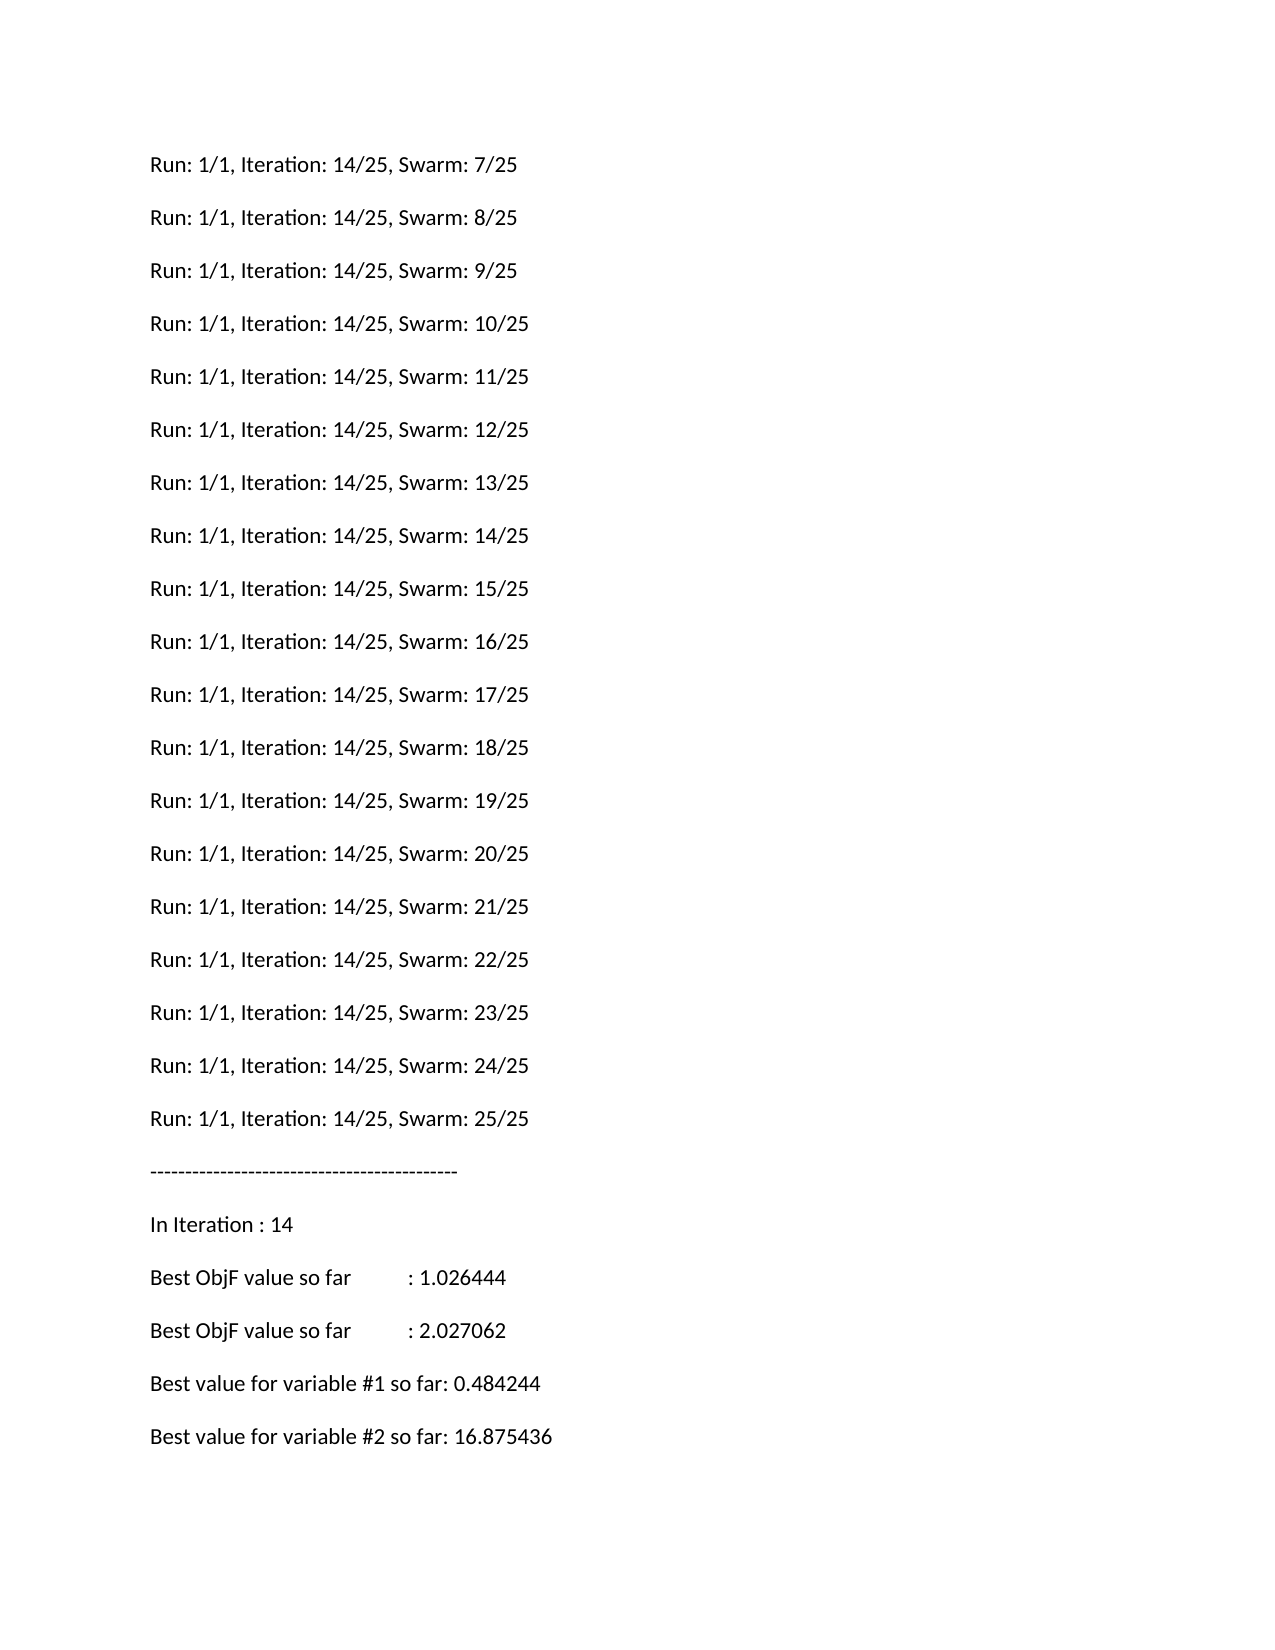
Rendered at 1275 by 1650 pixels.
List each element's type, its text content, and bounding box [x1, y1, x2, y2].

text Run: 1/1, Iteration: 14/25, Swarm: 8/25 [150, 203, 1125, 231]
text Run: 1/1, Iteration: 14/25, Swarm: 12/25 [150, 415, 1125, 443]
text Best ObjF value so far : 1.026444 [150, 1263, 1125, 1291]
text In Iteration : 14 [150, 1210, 1125, 1238]
text Run: 1/1, Iteration: 14/25, Swarm: 18/25 [150, 733, 1125, 761]
text Run: 1/1, Iteration: 14/25, Swarm: 23/25 [150, 998, 1125, 1026]
text Run: 1/1, Iteration: 14/25, Swarm: 11/25 [150, 362, 1125, 390]
text Best ObjF value so far : 2.027062 [150, 1316, 1125, 1344]
text Run: 1/1, Iteration: 14/25, Swarm: 21/25 [150, 892, 1125, 920]
text Run: 1/1, Iteration: 14/25, Swarm: 10/25 [150, 309, 1125, 337]
text Run: 1/1, Iteration: 14/25, Swarm: 15/25 [150, 574, 1125, 602]
text Run: 1/1, Iteration: 14/25, Swarm: 14/25 [150, 521, 1125, 549]
text Run: 1/1, Iteration: 14/25, Swarm: 25/25 [150, 1104, 1125, 1132]
text -------------------------------------------- [150, 1157, 1125, 1185]
text Best value for variable #1 so far: 0.484244 [150, 1369, 1125, 1397]
text Run: 1/1, Iteration: 14/25, Swarm: 7/25 [150, 150, 1125, 178]
text Best value for variable #2 so far: 16.875436 [150, 1422, 1125, 1451]
text Run: 1/1, Iteration: 14/25, Swarm: 22/25 [150, 945, 1125, 973]
text Run: 1/1, Iteration: 14/25, Swarm: 13/25 [150, 468, 1125, 496]
text Run: 1/1, Iteration: 14/25, Swarm: 24/25 [150, 1051, 1125, 1079]
text Run: 1/1, Iteration: 14/25, Swarm: 9/25 [150, 256, 1125, 284]
text Run: 1/1, Iteration: 14/25, Swarm: 19/25 [150, 786, 1125, 814]
text Run: 1/1, Iteration: 14/25, Swarm: 16/25 [150, 627, 1125, 655]
text Run: 1/1, Iteration: 14/25, Swarm: 17/25 [150, 680, 1125, 708]
text Run: 1/1, Iteration: 14/25, Swarm: 20/25 [150, 839, 1125, 867]
